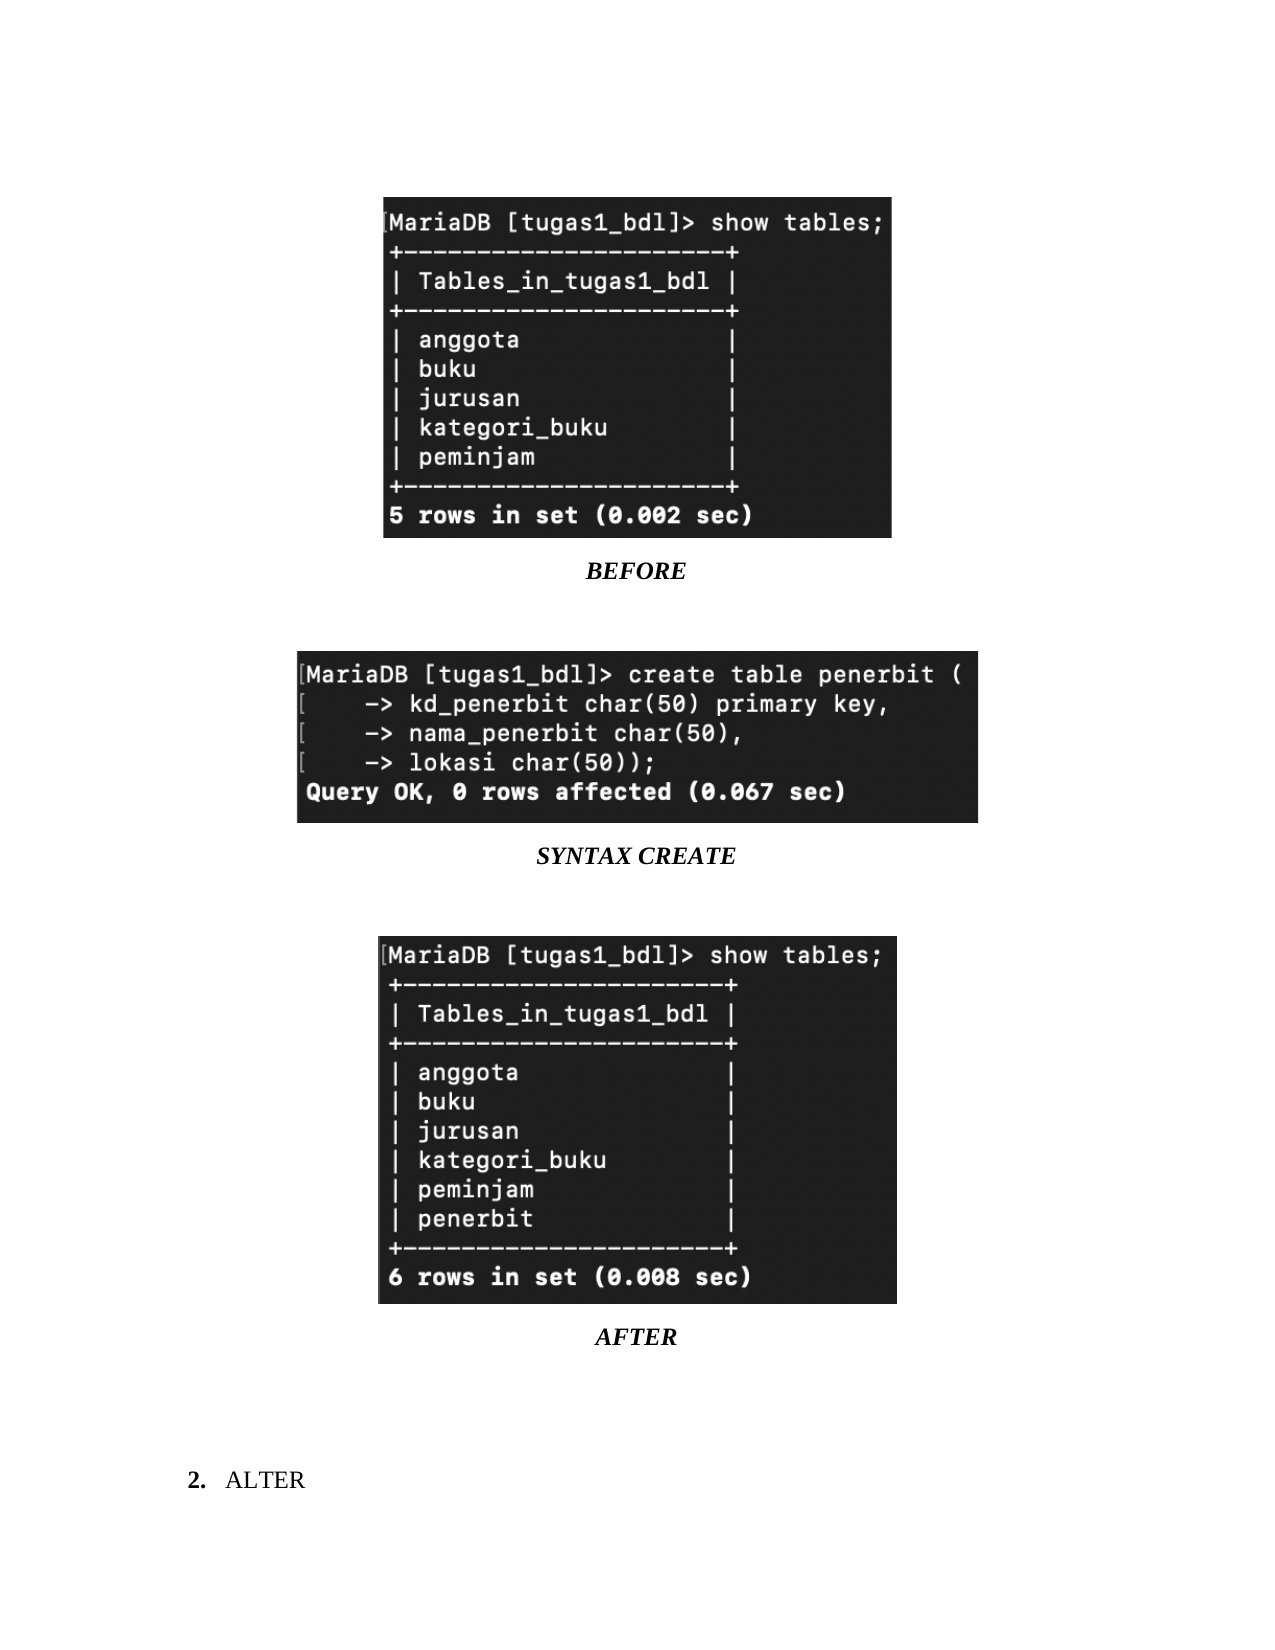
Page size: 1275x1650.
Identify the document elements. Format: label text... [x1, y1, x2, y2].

text BEFORE [150, 556, 1125, 585]
text SYNTAX CREATE [150, 841, 1125, 870]
text AFTER [150, 1322, 1125, 1351]
picture [383, 197, 892, 538]
picture [296, 651, 979, 823]
picture [378, 936, 897, 1304]
list ALTER [187, 1465, 1125, 1494]
